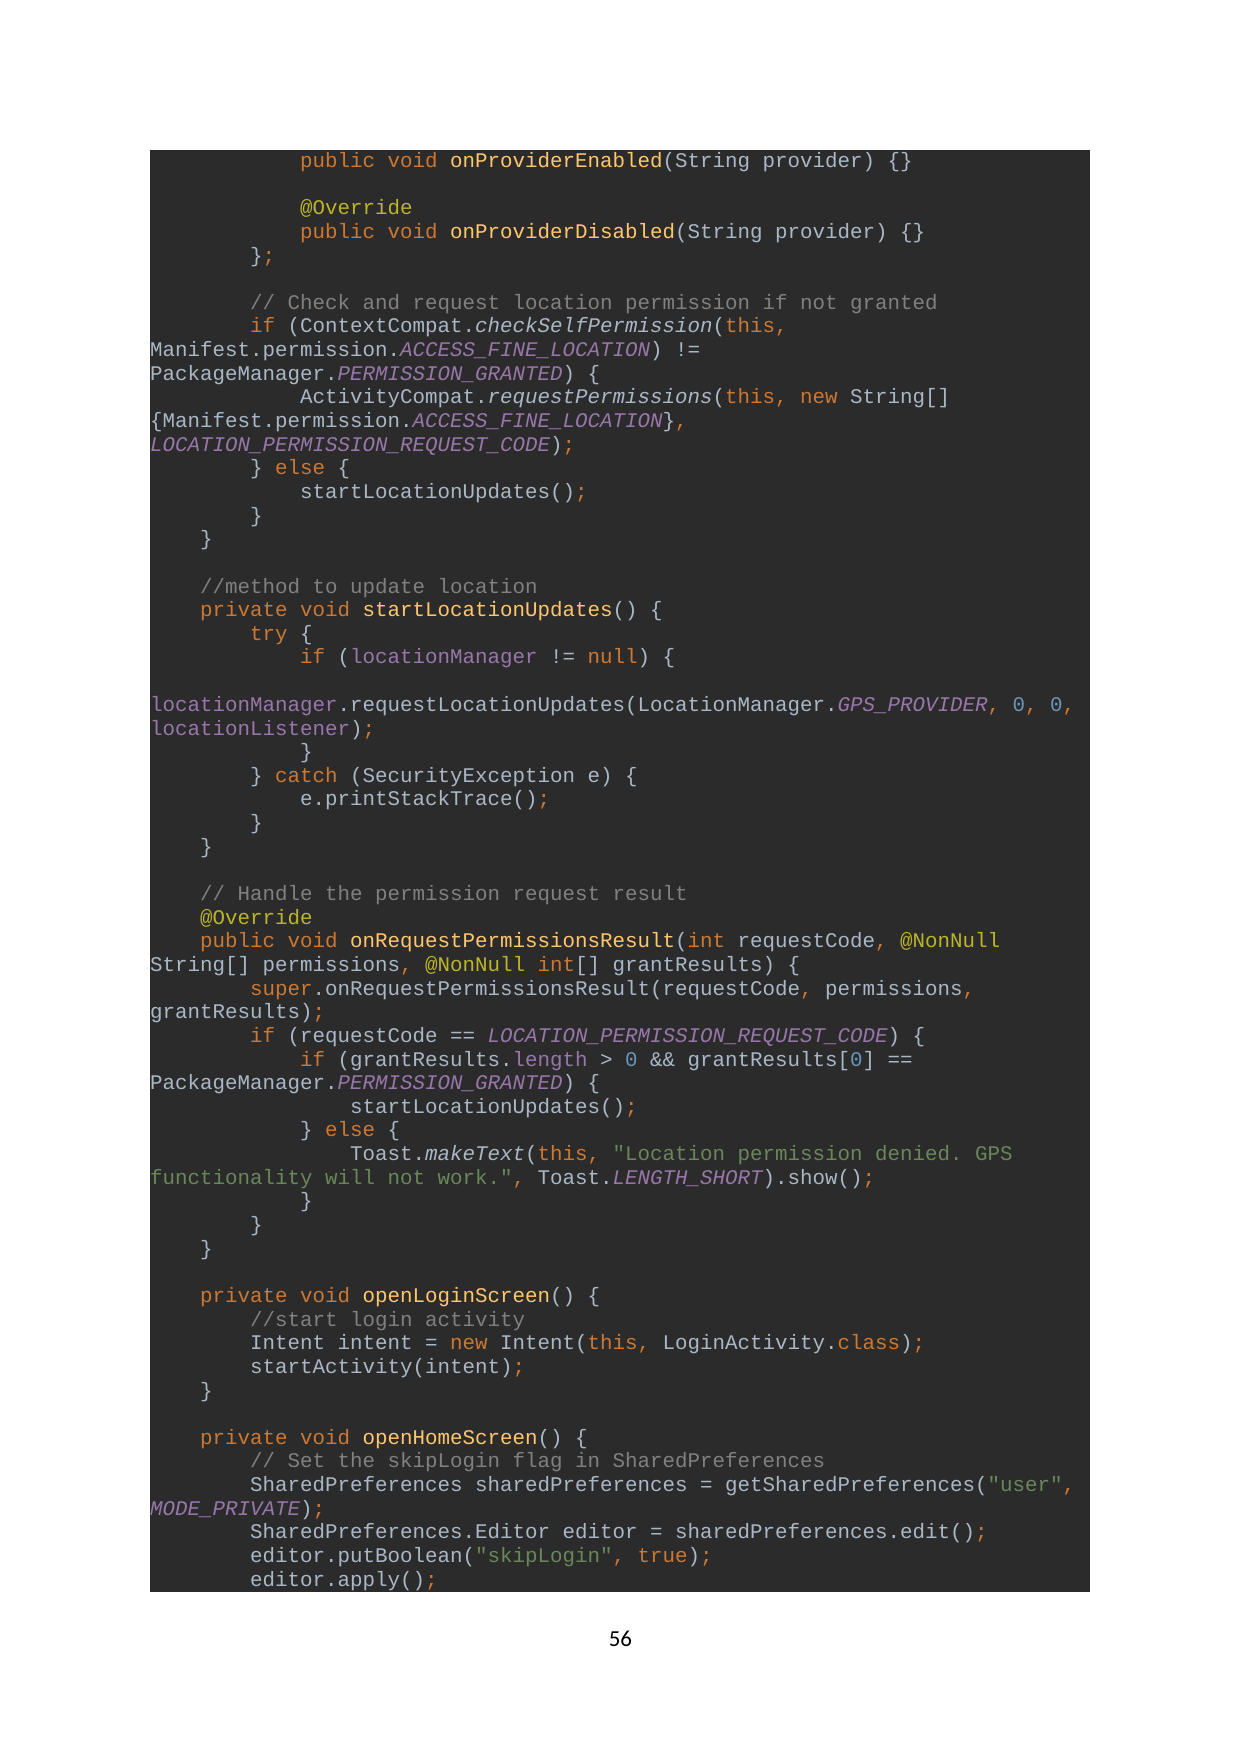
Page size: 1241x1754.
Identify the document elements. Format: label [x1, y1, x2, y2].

text [150, 150, 1090, 1592]
